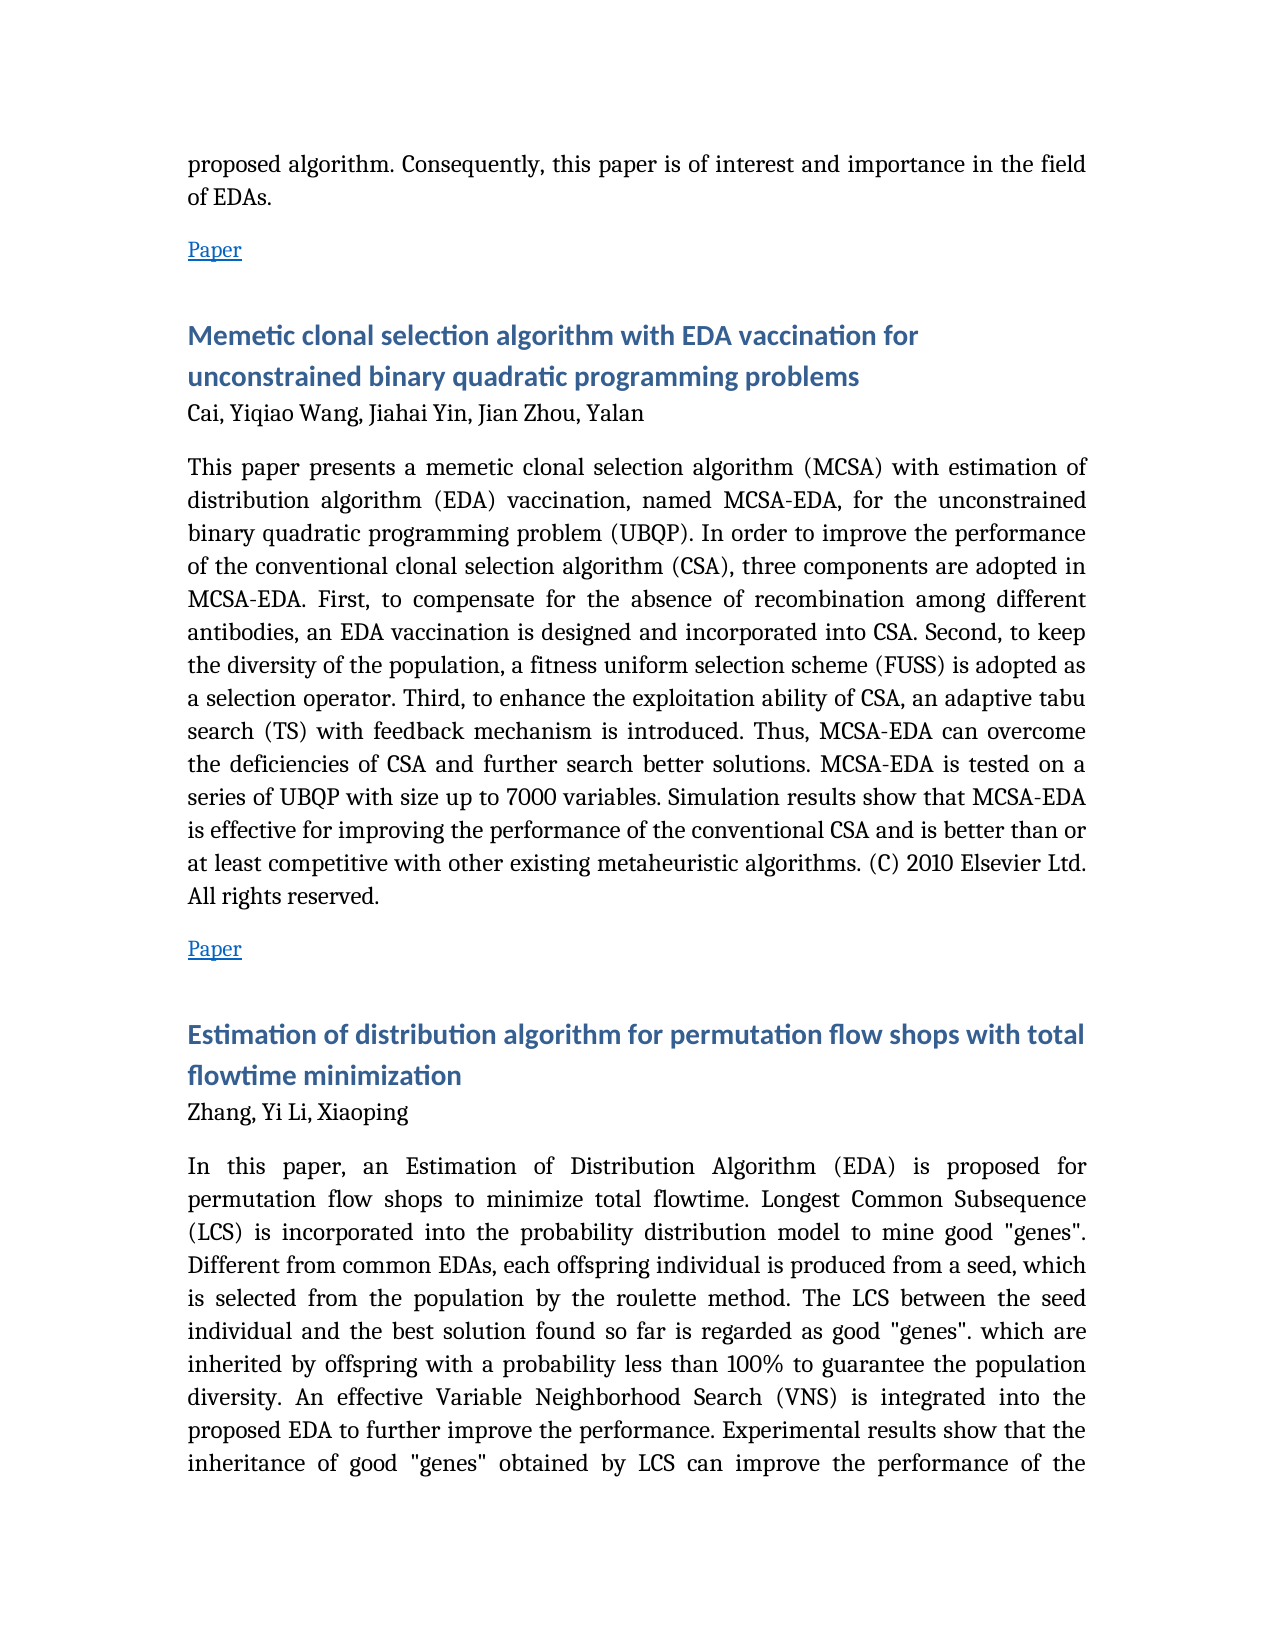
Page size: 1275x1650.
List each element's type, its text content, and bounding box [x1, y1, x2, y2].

subtitle Estimation of distribution algorithm for permutation flow shops with total flowtime minimization [187, 1016, 1087, 1093]
text Zhang, Yi Li, Xiaoping [187, 1098, 1087, 1127]
text This paper presents a memetic clonal selection algorithm (MCSA) with estimation of distribution algorithm (EDA) vaccination, named MCSA-EDA, for the unconstrained binary quadratic programming problem (UBQP). In order to improve the performance of the conventional clonal selection algorithm (CSA), three components are adopted in MCSA-EDA. First, to compensate for the absence of recombination among different antibodies, an EDA vaccination is designed and incorporated into CSA. Second, to keep the diversity of the population, a fitness uniform selection scheme (FUSS) is adopted as a selection operator. Third, to enhance the exploitation ability of CSA, an adaptive tabu search (TS) with feedback mechanism is introduced. Thus, MCSA-EDA can overcome the deficiencies of CSA and further search better solutions. MCSA-EDA is tested on a series of UBQP with size up to 7000 variables. Simulation results show that MCSA-EDA is effective for improving the performance of the conventional CSA and is better than or at least competitive with other existing metaheuristic algorithms. (C) 2010 Elsevier Ltd. All rights reserved. [187, 453, 1087, 911]
text Cai, Yiqiao Wang, Jiahai Yin, Jian Zhou, Yalan [187, 399, 1087, 428]
subtitle Memetic clonal selection algorithm with EDA vaccination for unconstrained binary quadratic programming problems [187, 317, 1087, 394]
text Paper [187, 237, 1087, 263]
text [187, 1152, 1087, 1478]
text Paper [187, 936, 1087, 962]
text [187, 150, 1087, 212]
